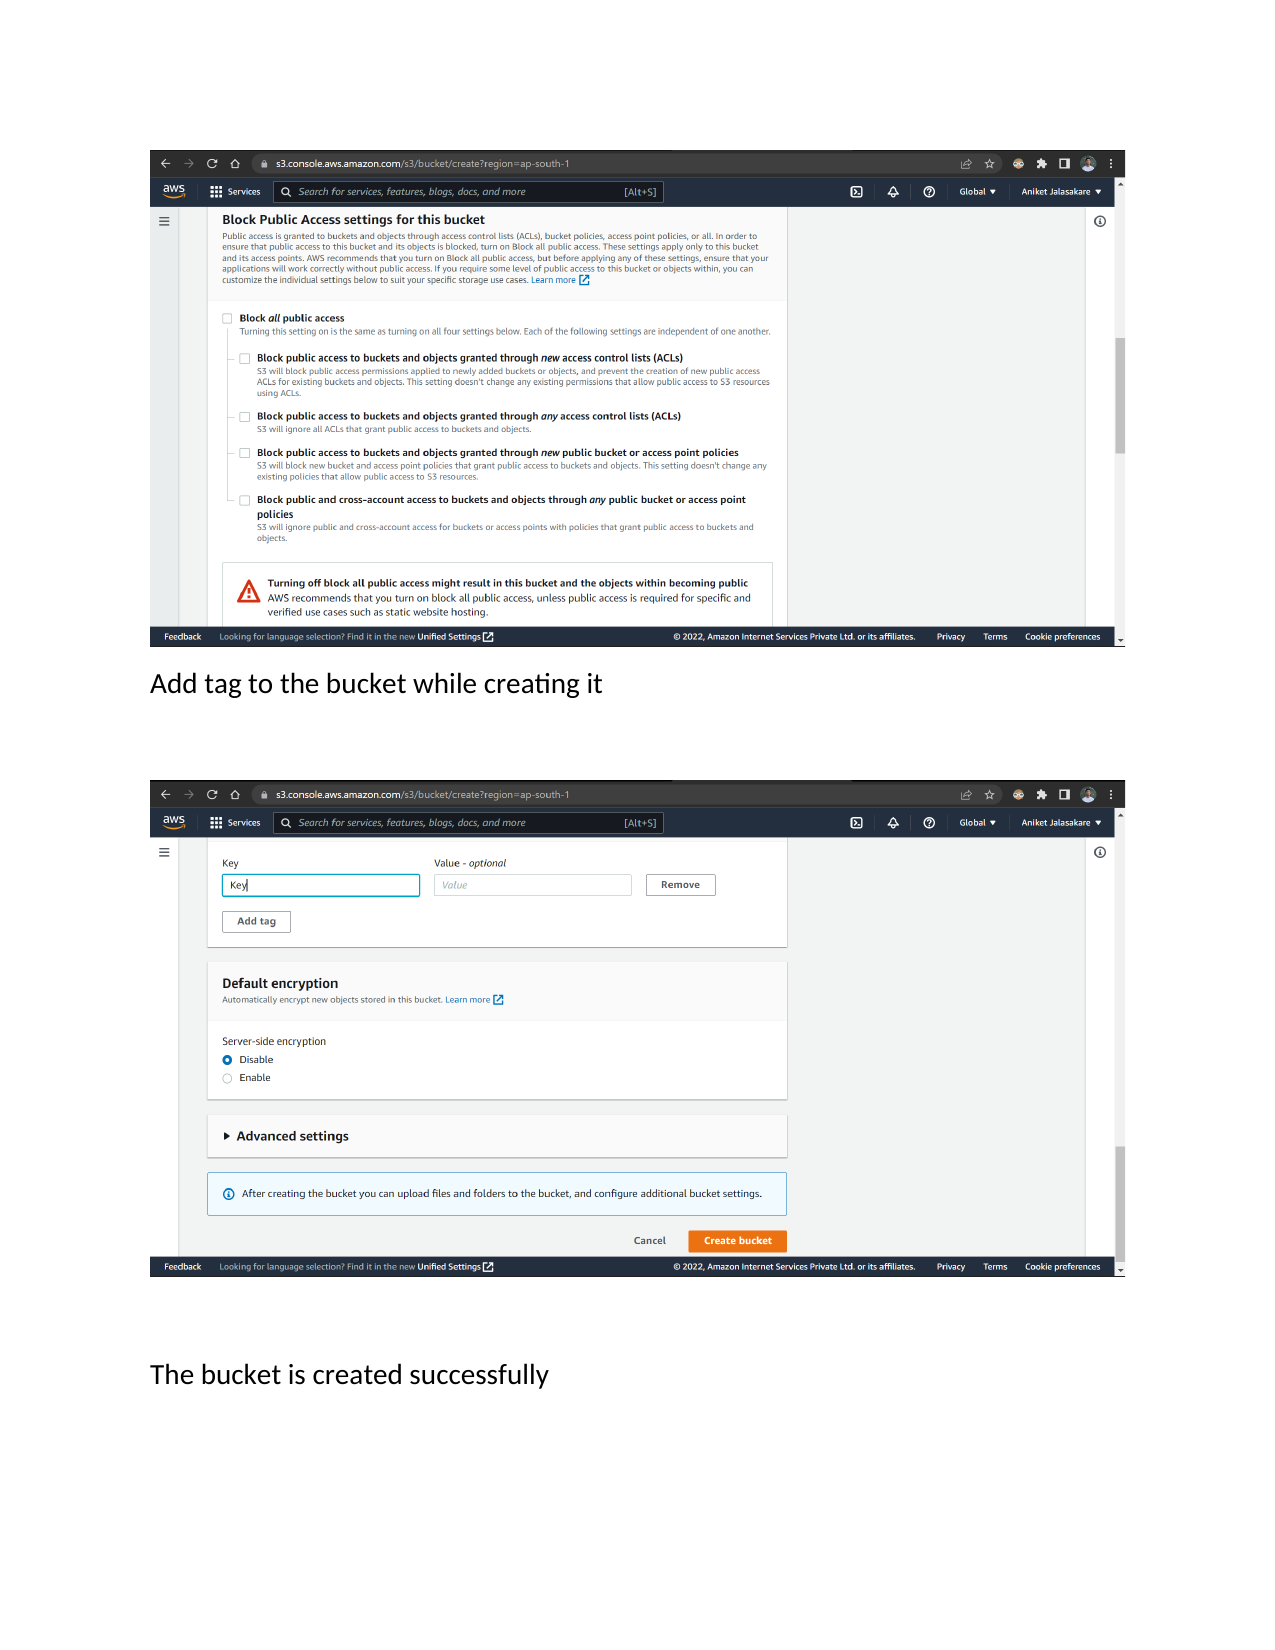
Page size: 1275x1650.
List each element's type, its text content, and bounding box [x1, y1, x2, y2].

picture [150, 780, 1125, 1277]
text The bucket is created successfully [150, 1356, 1125, 1392]
picture [150, 150, 1125, 647]
text Add tag to the bucket while creating it [150, 665, 1125, 701]
